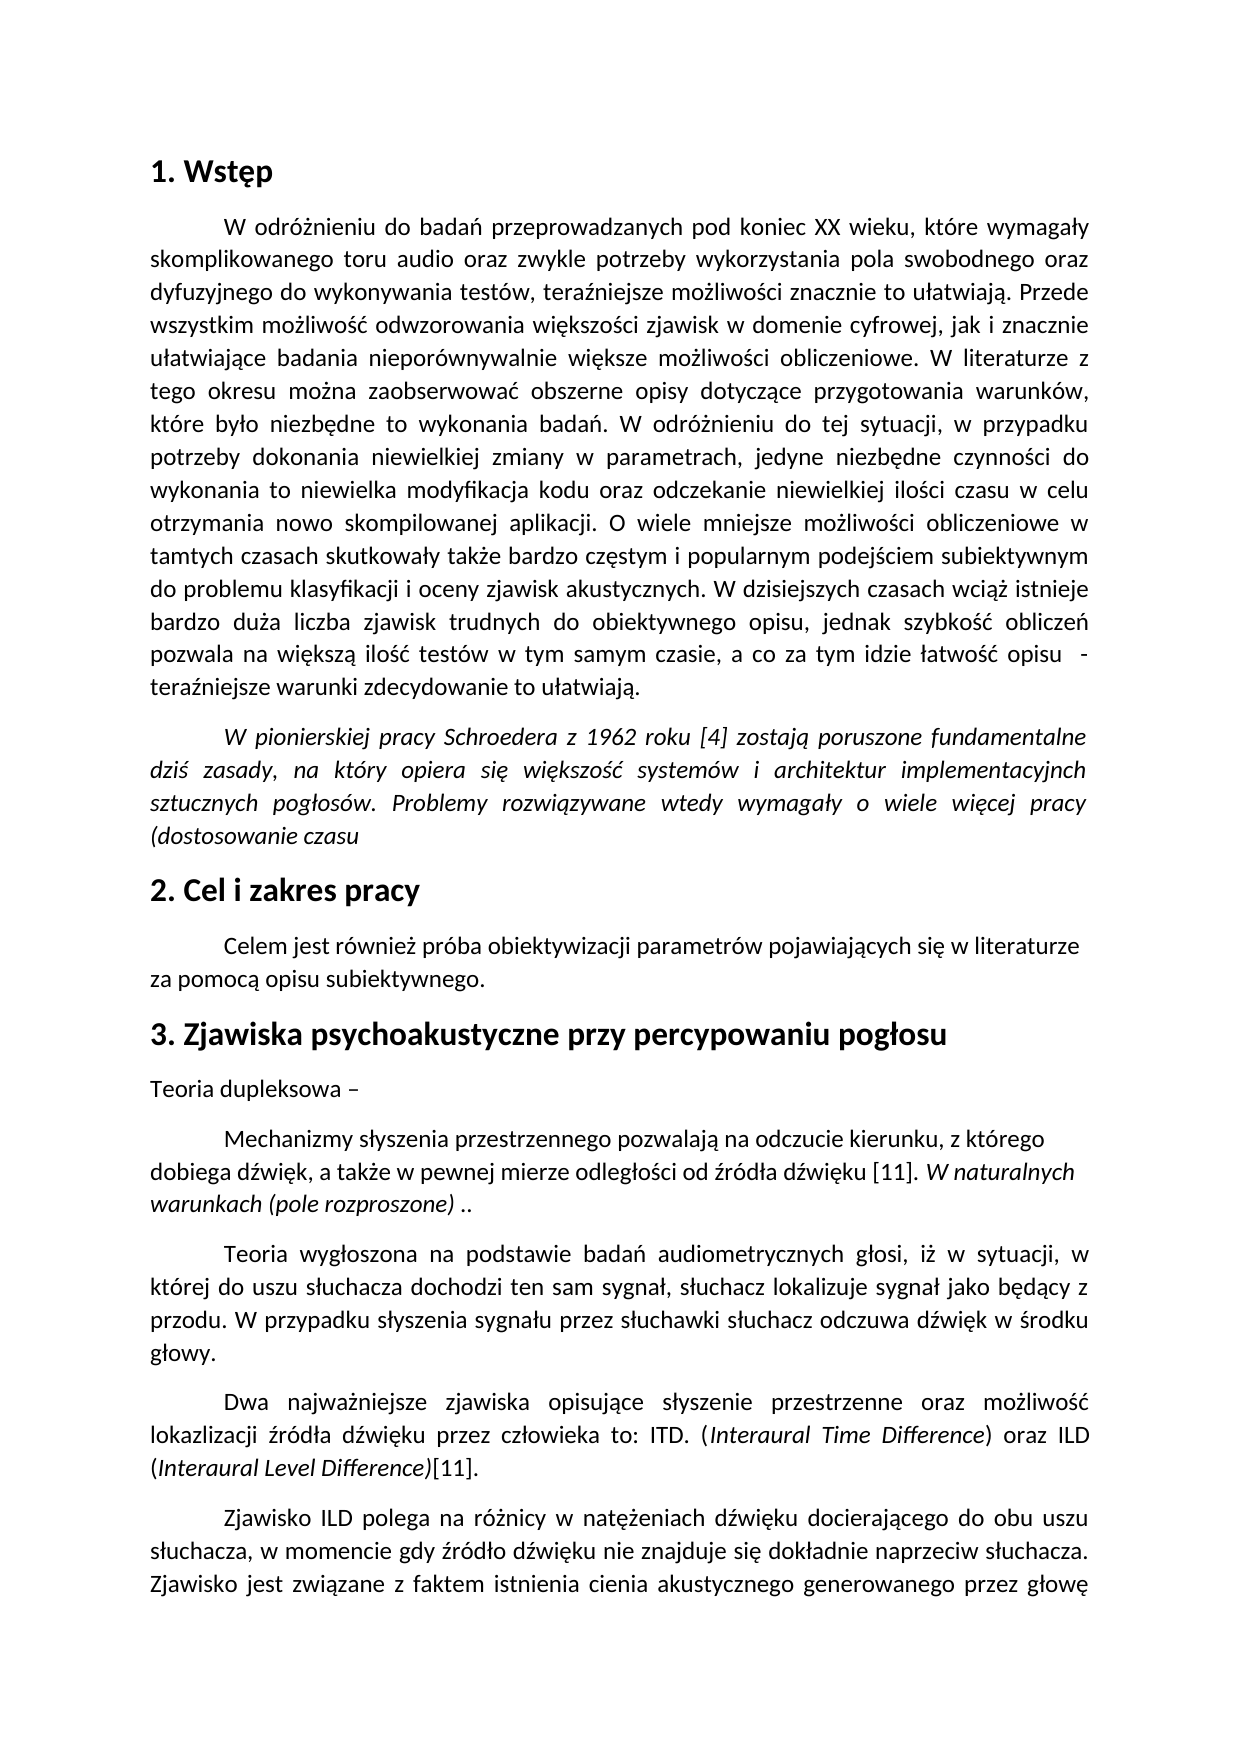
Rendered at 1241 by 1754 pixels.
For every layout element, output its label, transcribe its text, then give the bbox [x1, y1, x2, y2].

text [150, 1502, 1090, 1598]
text Mechanizmy słyszenia przestrzennego pozwalają na odczucie kierunku, z którego dobiega dźwięk, a także w pewnej mierze odległości od źródła dźwięku [11]. W naturalnych warunkach (pole rozproszone) .. [150, 1123, 1090, 1219]
text Dwa najważniejsze zjawiska opisujące słyszenie przestrzenne oraz możliwość lokazlizacji źródła dźwięku przez człowieka to: ITD. (Interaural Time Difference) oraz ILD (Interaural Level Difference)[11]. [150, 1386, 1090, 1483]
text Celem jest również próba obiektywizacji parametrów pojawiających się w literaturze za pomocą opisu subiektywnego. [150, 930, 1090, 993]
text Teoria wygłoszona na podstawie badań audiometrycznych głosi, iż w sytuacji, w której do uszu słuchacza dochodzi ten sam sygnał, słuchacz lokalizuje sygnał jako będący z przodu. W przypadku słyszenia sygnału przez słuchawki słuchacz odczuwa dźwięk w środku głowy. [150, 1238, 1090, 1367]
text 2. Cel i zakres pracy [150, 869, 1090, 910]
text W pionierskiej pracy Schroedera z 1962 roku [4] zostają poruszone fundamentalne dziś zasady, na który opiera się większość systemów i architektur implementacyjnch sztucznych pogłosów. Problemy rozwiązywane wtedy wymagały o wiele więcej pracy (dostosowanie czasu [150, 721, 1090, 850]
text Teoria dupleksowa – [150, 1073, 1090, 1104]
text 3. Zjawiska psychoakustyczne przy percypowaniu pogłosu [150, 1012, 1090, 1053]
text 1. Wstęp [150, 150, 1090, 191]
text W odróżnieniu do badań przeprowadzanych pod koniec XX wieku, które wymagały skomplikowanego toru audio oraz zwykle potrzeby wykorzystania pola swobodnego oraz dyfuzyjnego do wykonywania testów, teraźniejsze możliwości znacznie to ułatwiają. Przede wszystkim możliwość odwzorowania większości zjawisk w domenie cyfrowej, jak i znacznie ułatwiające badania nieporównywalnie większe możliwości obliczeniowe. W literaturze z tego okresu można zaobserwować obszerne opisy dotyczące przygotowania warunków, które było niezbędne to wykonania badań. W odróżnieniu do tej sytuacji, w przypadku potrzeby dokonania niewielkiej zmiany w parametrach, jedyne niezbędne czynności do wykonania to niewielka modyfikacja kodu oraz odczekanie niewielkiej ilości czasu w celu otrzymania nowo skompilowanej aplikacji. O wiele mniejsze możliwości obliczeniowe w tamtych czasach skutkowały także bardzo częstym i popularnym podejściem subiektywnym do problemu klasyfikacji i oceny zjawisk akustycznych. W dzisiejszych czasach wciąż istnieje bardzo duża liczba zjawisk trudnych do obiektywnego opisu, jednak szybkość obliczeń pozwala na większą ilość testów w tym samym czasie, a co za tym idzie łatwość opisu - teraźniejsze warunki zdecydowanie to ułatwiają. [150, 211, 1090, 702]
